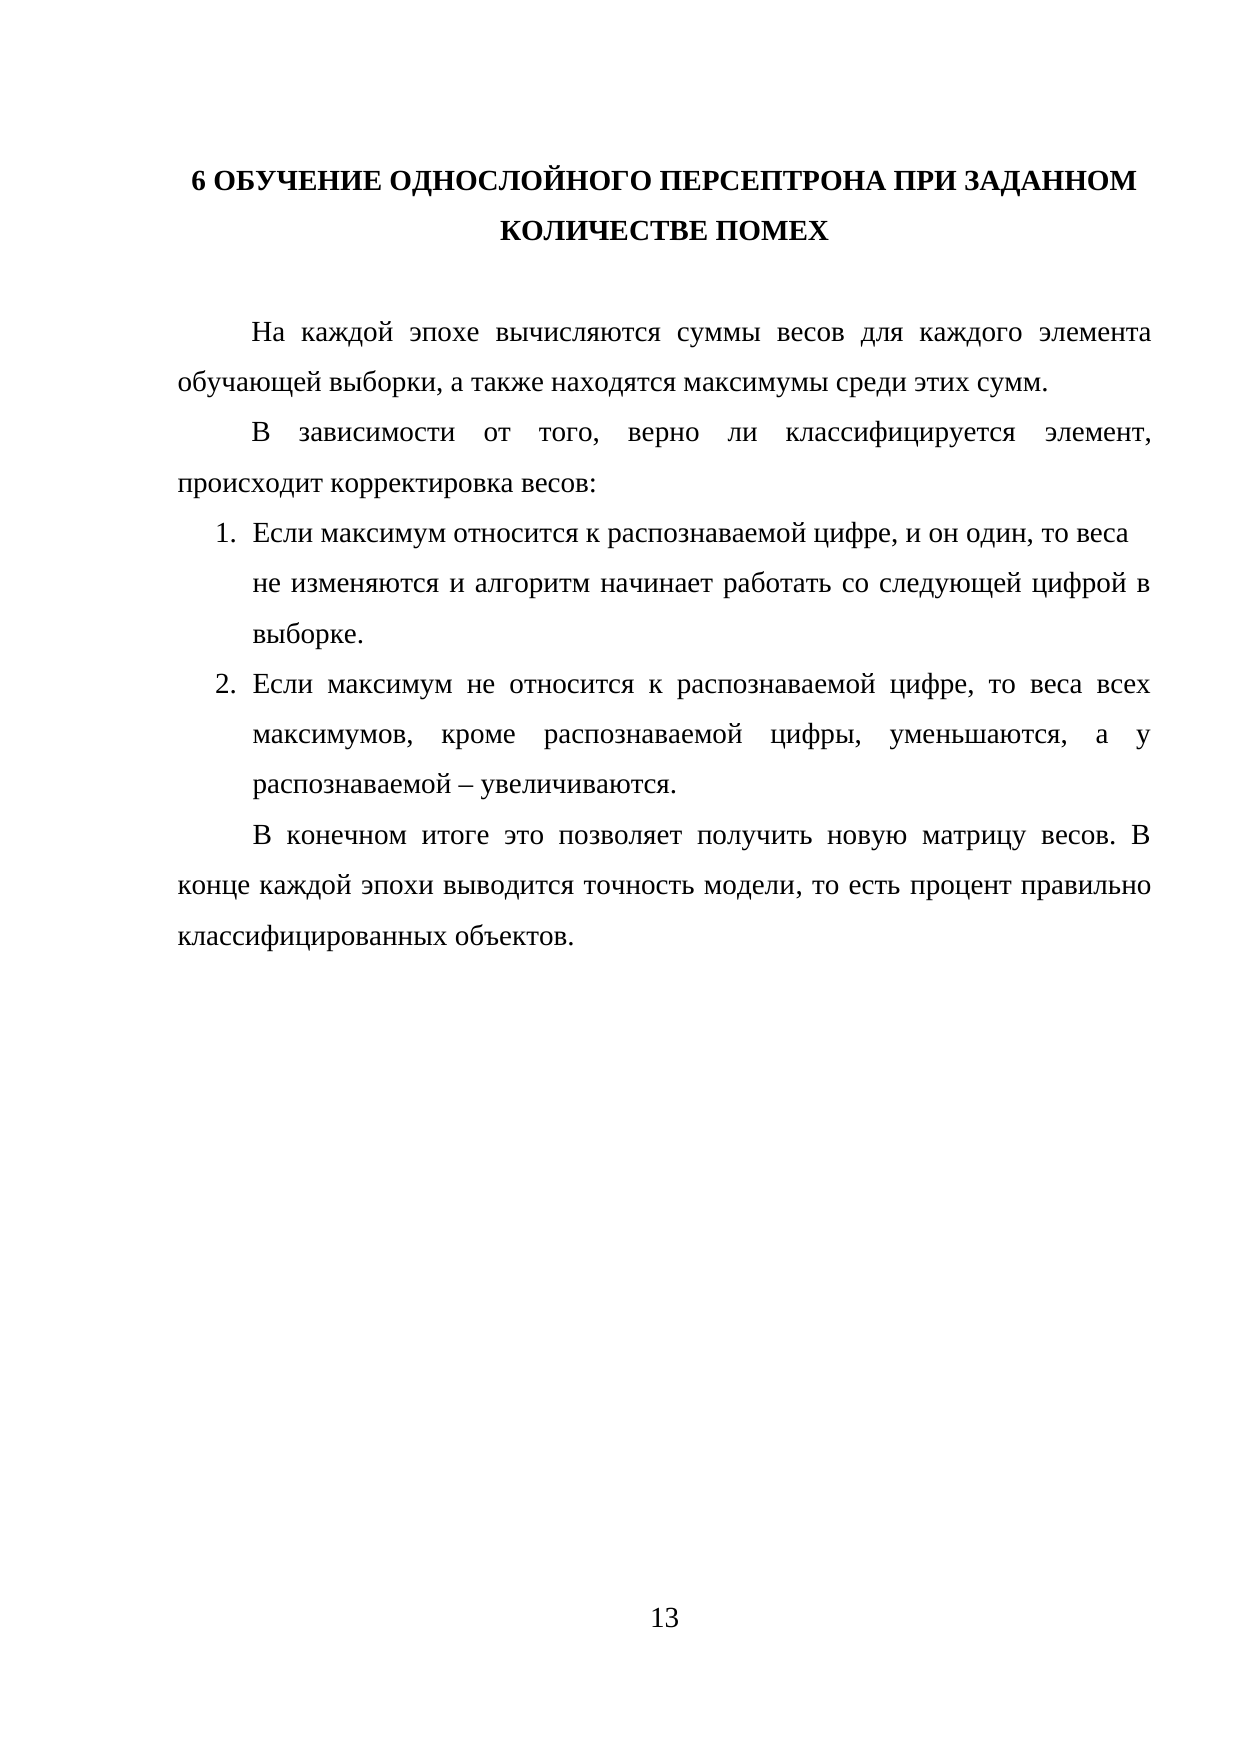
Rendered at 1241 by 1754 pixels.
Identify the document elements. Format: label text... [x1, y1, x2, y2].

text не изменяются и алгоритм начинает работать со следующей цифрой в выборке. [252, 565, 1152, 649]
text В конечном итоге это позволяет получить новую матрицу весов. В конце каждой эпохи выводится точность модели, то есть процент правильно классифицированных объектов. [177, 817, 1152, 951]
text В зависимости от того, верно ли классифицируется элемент, происходит корректировка весов: [177, 414, 1152, 498]
list Если максимум не относится к распознаваемой цифре, то веса всех максимумов, кроме распознаваемой цифры, уменьшаются, а у распознаваемой – увеличиваются. [215, 666, 1152, 800]
text На каждой эпохе вычисляются суммы весов для каждого элемента обучающей выборки, а также находятся максимумы среди этих сумм. [177, 314, 1152, 398]
text 6 ОБУЧЕНИЕ ОДНОСЛОЙНОГО ПЕРСЕПТРОНА ПРИ ЗАДАННОМ КОЛИЧЕСТВЕ ПОМЕХ [177, 163, 1152, 247]
list Если максимум относится к распознаваемой цифре, и он один, то веса [215, 515, 1152, 549]
